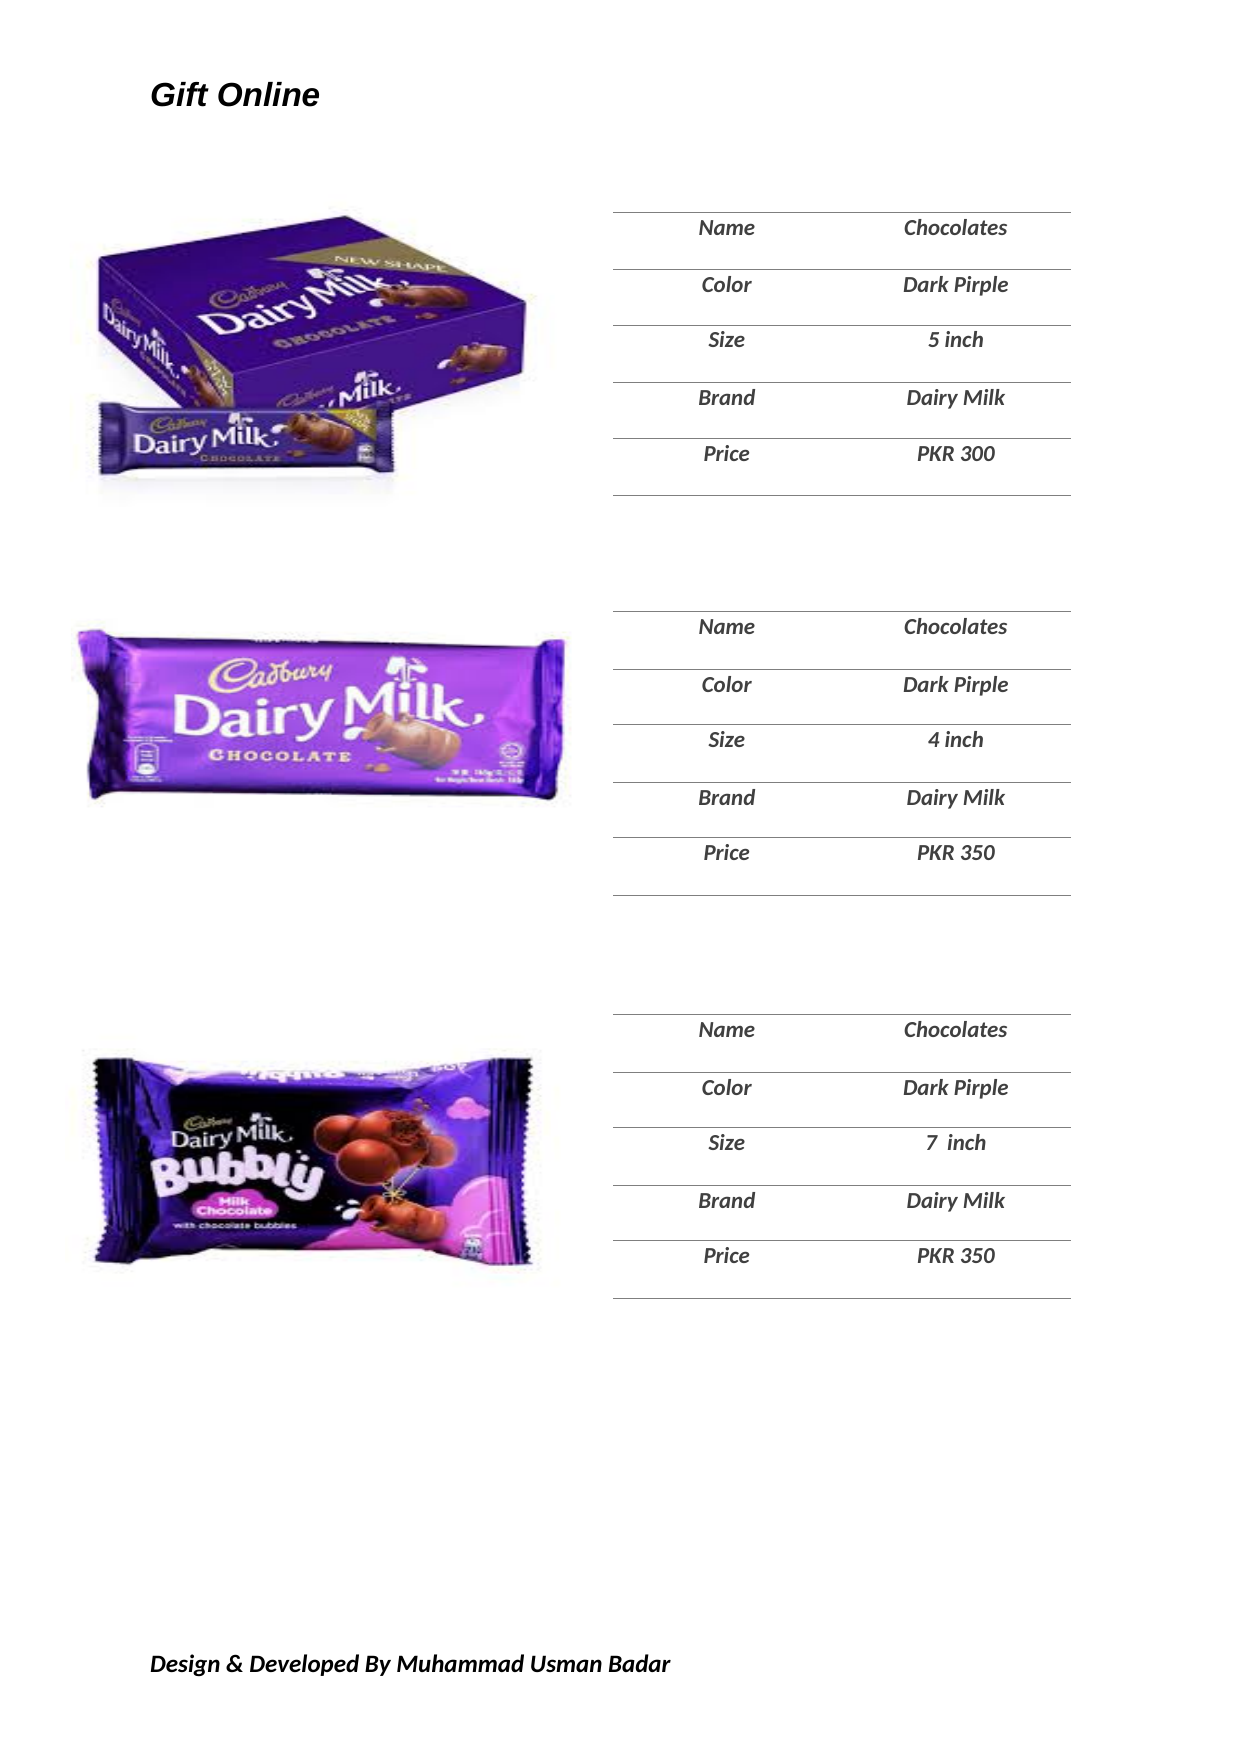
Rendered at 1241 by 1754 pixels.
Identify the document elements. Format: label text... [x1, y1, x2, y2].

table_header Chocolates [842, 213, 1071, 269]
table_cell Brand [613, 383, 842, 438]
table_cell 7 inch [842, 1128, 1071, 1185]
table_cell Price [613, 838, 842, 895]
table_cell Size [613, 1128, 842, 1185]
table_cell Dark Pirple [842, 670, 1071, 724]
table_cell Color [613, 670, 842, 724]
table_cell 5 inch [842, 326, 1071, 382]
table_cell Size [613, 326, 842, 382]
table_cell Dark Pirple [842, 270, 1071, 324]
table_header Name [613, 213, 842, 269]
table_cell Size [613, 725, 842, 782]
table_cell Color [613, 1073, 842, 1127]
table_cell Dairy Milk [842, 783, 1071, 837]
table_cell Dairy Milk [842, 1186, 1071, 1240]
table_header Chocolates [842, 1015, 1071, 1072]
table_cell Dark Pirple [842, 1073, 1071, 1127]
table_header Name [613, 612, 842, 669]
table_cell PKR 350 [842, 838, 1071, 895]
table_cell Price [613, 439, 842, 495]
table_cell Dairy Milk [842, 383, 1071, 438]
table_cell Price [613, 1241, 842, 1298]
table_cell PKR 300 [842, 439, 1071, 495]
table_header Name [613, 1015, 842, 1072]
table_cell Brand [613, 783, 842, 837]
table_cell PKR 350 [842, 1241, 1071, 1298]
table_cell 4 inch [842, 725, 1071, 782]
table_cell Brand [613, 1186, 842, 1240]
picture [69, 194, 574, 897]
table_header Chocolates [842, 612, 1071, 669]
picture [65, 986, 562, 1338]
table_cell Color [613, 270, 842, 324]
